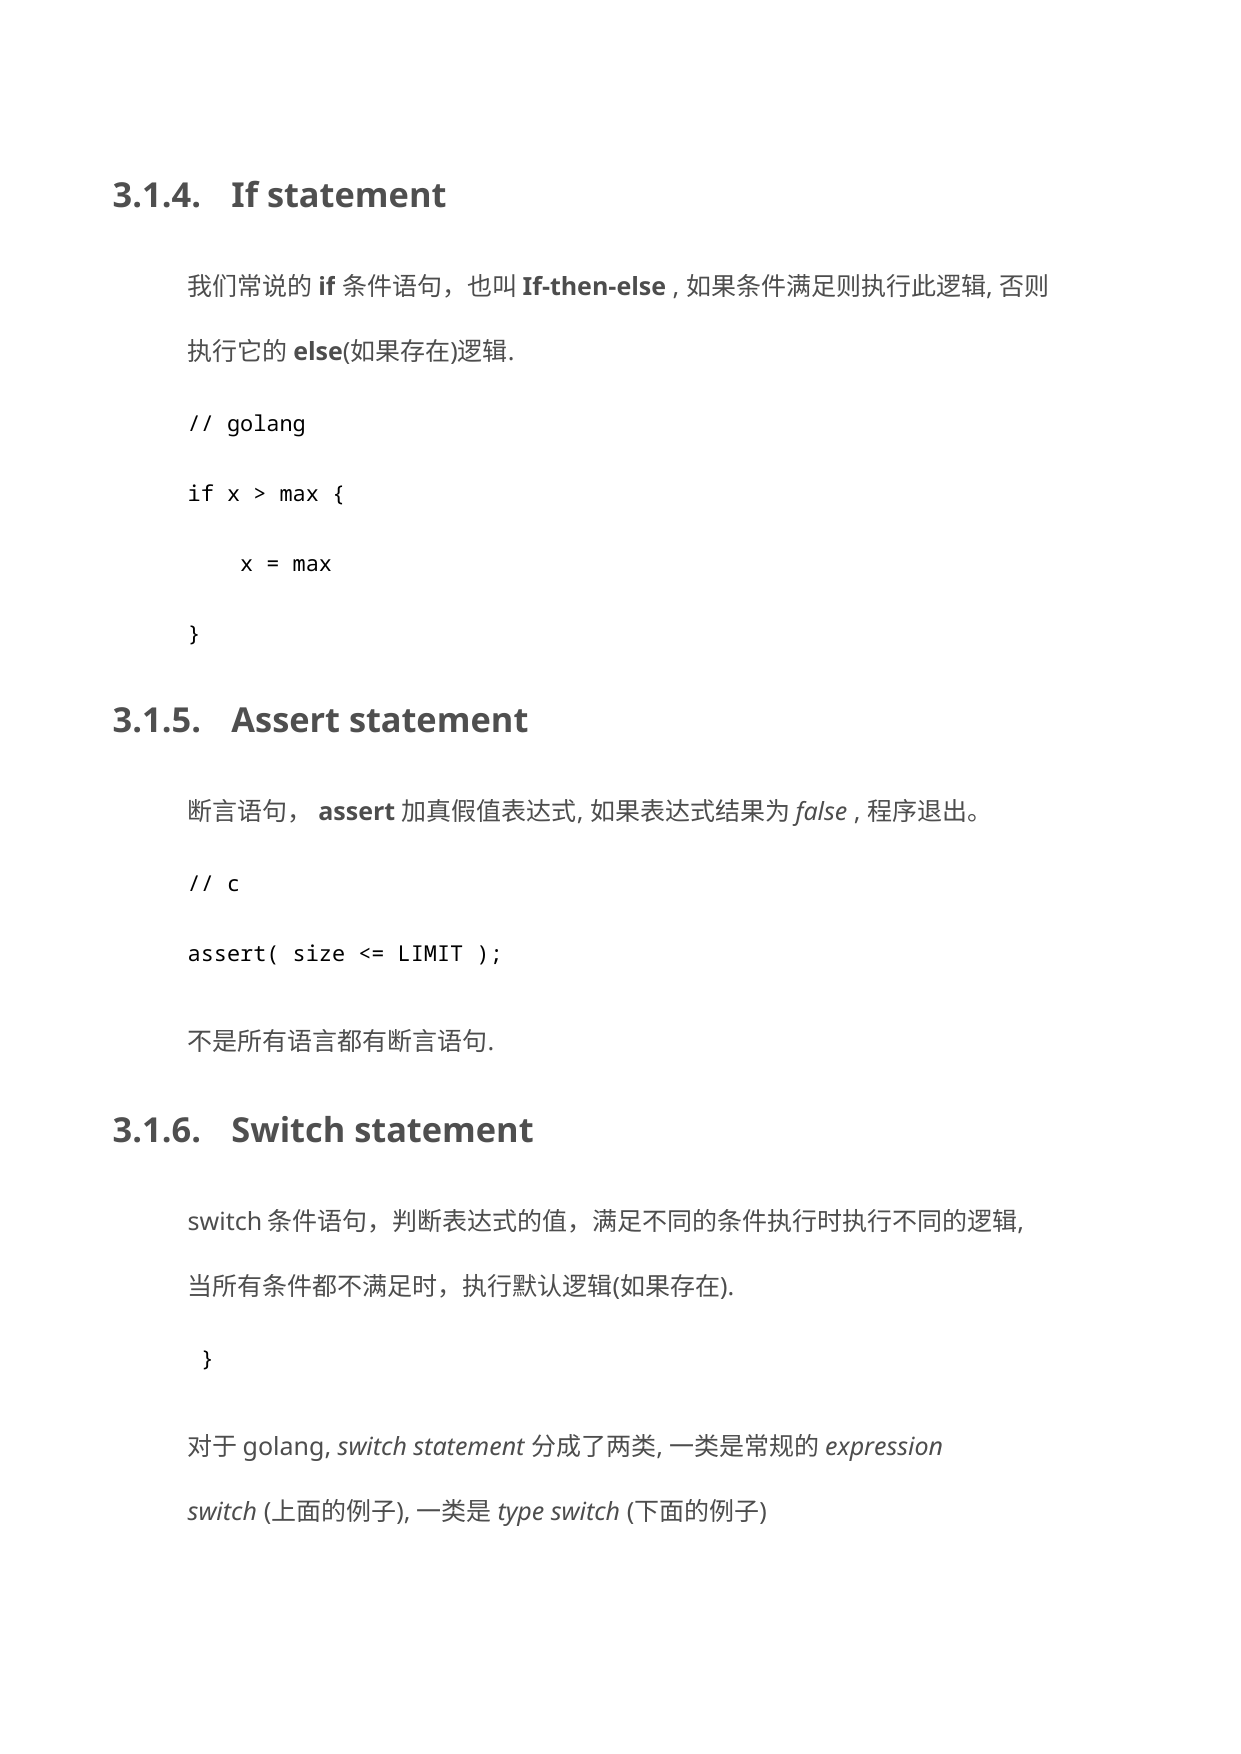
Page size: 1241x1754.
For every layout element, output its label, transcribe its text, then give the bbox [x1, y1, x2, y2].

subtitle Assert statement [112, 687, 1053, 752]
text if x > max { [187, 477, 1053, 509]
subtitle Switch statement [112, 1097, 1053, 1162]
text } [187, 1342, 1053, 1374]
text // c [187, 867, 1053, 899]
text // golang [187, 407, 1053, 439]
text switch条件语句，判断表达式的值，满足不同的条件执行时执行不同的逻辑, 当所有条件都不满足时，执行默认逻辑(如果存在). [187, 1187, 1053, 1317]
text 我们常说的 if 条件语句，也叫 If-then-else , 如果条件满足则执行此逻辑, 否则执行它的 else(如果存在)逻辑. [187, 252, 1053, 382]
text 断言语句， assert 加真假值表达式, 如果表达式结果为 false , 程序退出。 [187, 777, 1053, 842]
text x = max [187, 547, 1053, 579]
text 不是所有语言都有断言语句. [187, 1007, 1053, 1072]
text assert( size <= LIMIT ); [187, 937, 1053, 969]
text } [187, 617, 1053, 649]
subtitle If statement [112, 162, 1053, 227]
text 对于golang, switch statement 分成了两类, 一类是常规的 expression switch (上面的例子), 一类是 type switch (下面的例子) [187, 1412, 1053, 1542]
